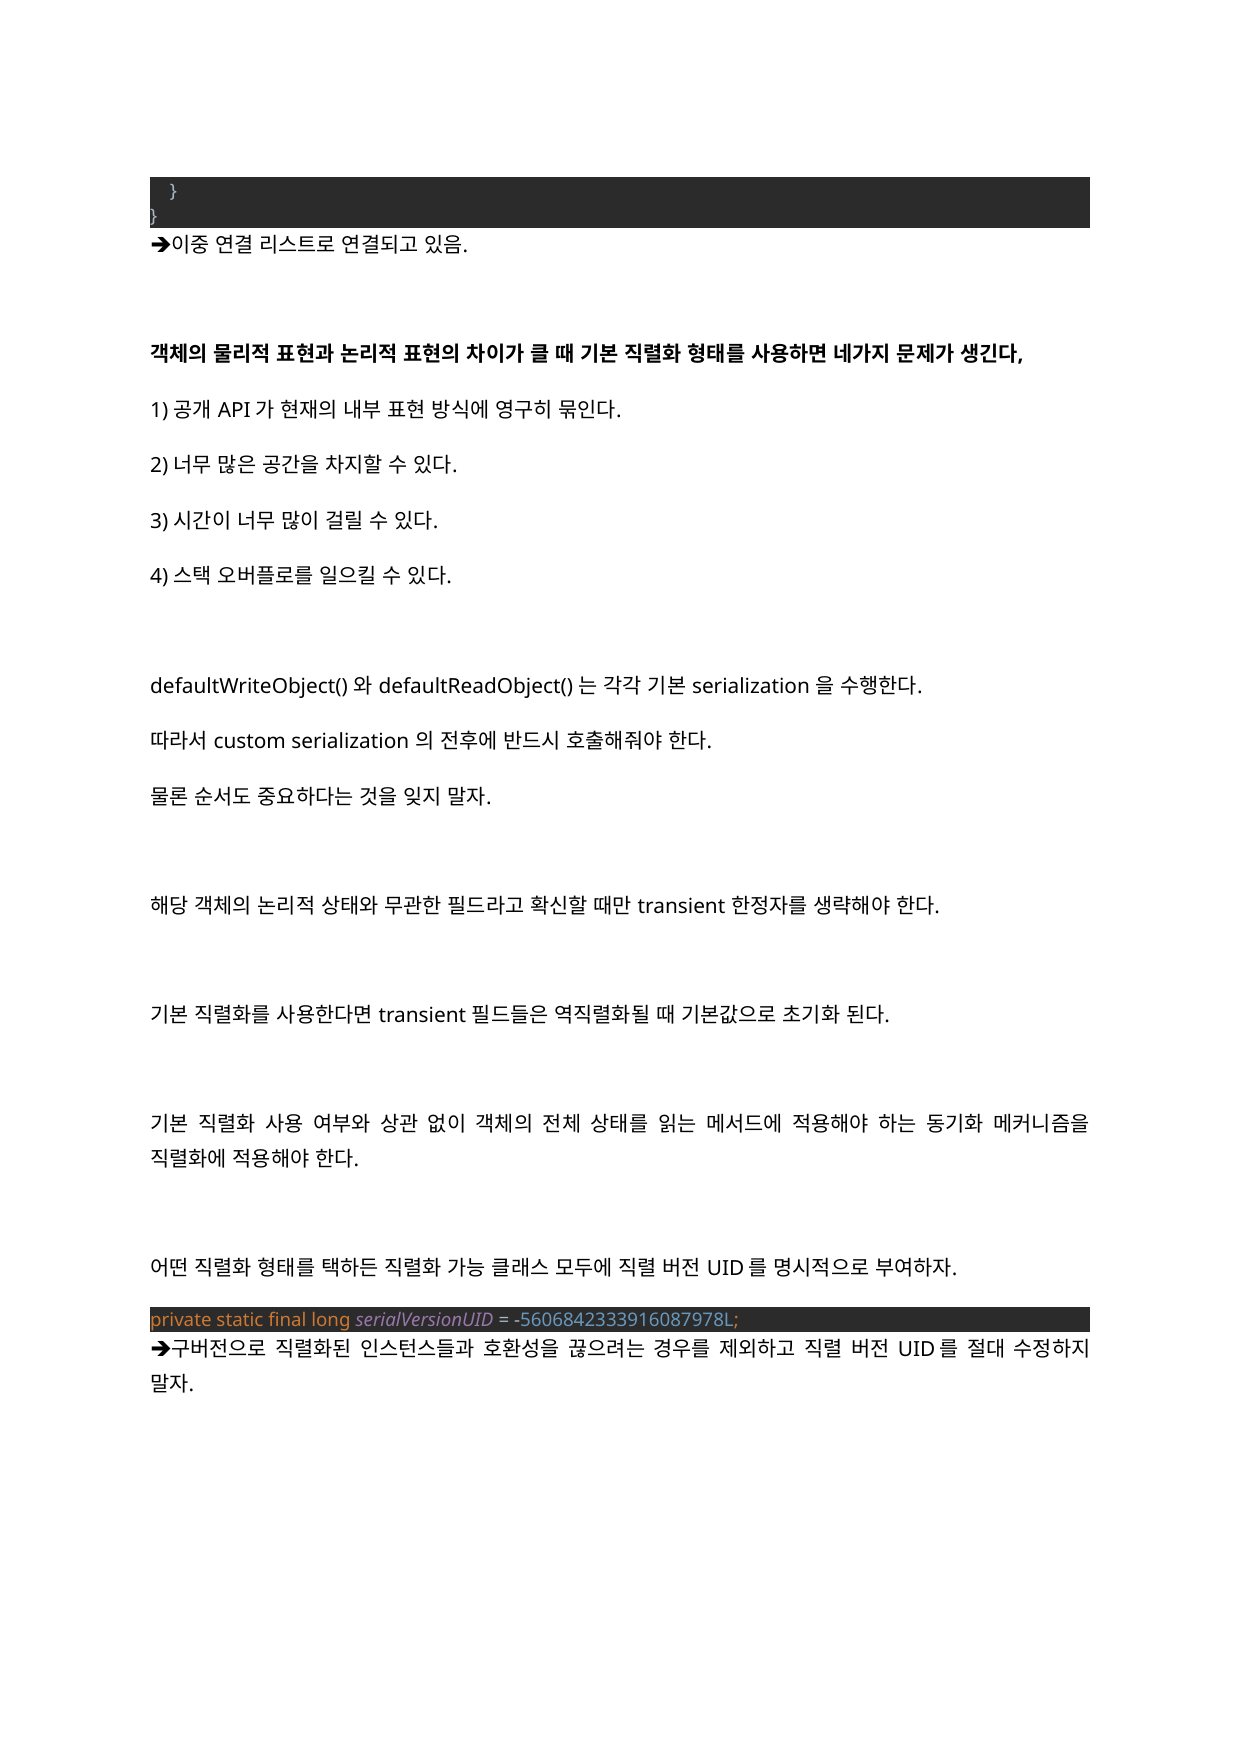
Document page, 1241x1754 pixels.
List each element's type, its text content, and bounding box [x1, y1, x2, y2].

text 이중 연결 리스트로 연결되고 있음. [150, 228, 1090, 258]
text 물론 순서도 중요하다는 것을 잊지 말자. [150, 780, 1090, 810]
text 4) 스택 오버플로를 일으킬 수 있다. [150, 560, 1090, 590]
text 구버전으로 직렬화된 인스턴스들과 호환성을 끊으려는 경우를 제외하고 직렬 버전 UID를 절대 수정하지 말자. [150, 1332, 1090, 1397]
text 따라서 custom serialization 의 전후에 반드시 호출해줘야 한다. [150, 724, 1090, 755]
text 1) 공개 API가 현재의 내부 표현 방식에 영구히 묶인다. [150, 393, 1090, 423]
text 어떤 직렬화 형태를 택하든 직렬화 가능 클래스 모두에 직렬 버전 UID를 명시적으로 부여하자. [150, 1251, 1090, 1281]
text 기본 직렬화를 사용한다면 transient 필드들은 역직렬화될 때 기본값으로 초기화 된다. [150, 998, 1090, 1028]
text defaultWriteObject() 와 defaultReadObject() 는 각각 기본 serialization 을 수행한다. [150, 669, 1090, 699]
text 객체의 물리적 표현과 논리적 표현의 차이가 클 때 기본 직렬화 형태를 사용하면 네가지 문제가 생긴다, [150, 337, 1090, 368]
text 3) 시간이 너무 많이 걸릴 수 있다. [150, 504, 1090, 534]
text private static final long serialVersionUID = -5606842333916087978L; [150, 1307, 1090, 1332]
text 2) 너무 많은 공간을 차지할 수 있다. [150, 448, 1090, 479]
text 기본 직렬화 사용 여부와 상관 없이 객체의 전체 상태를 읽는 메서드에 적용해야 하는 동기화 메커니즘을 직렬화에 적용해야 한다. [150, 1107, 1090, 1172]
text 해당 객체의 논리적 상태와 무관한 필드라고 확신할 때만 transient 한정자를 생략해야 한다. [150, 889, 1090, 919]
